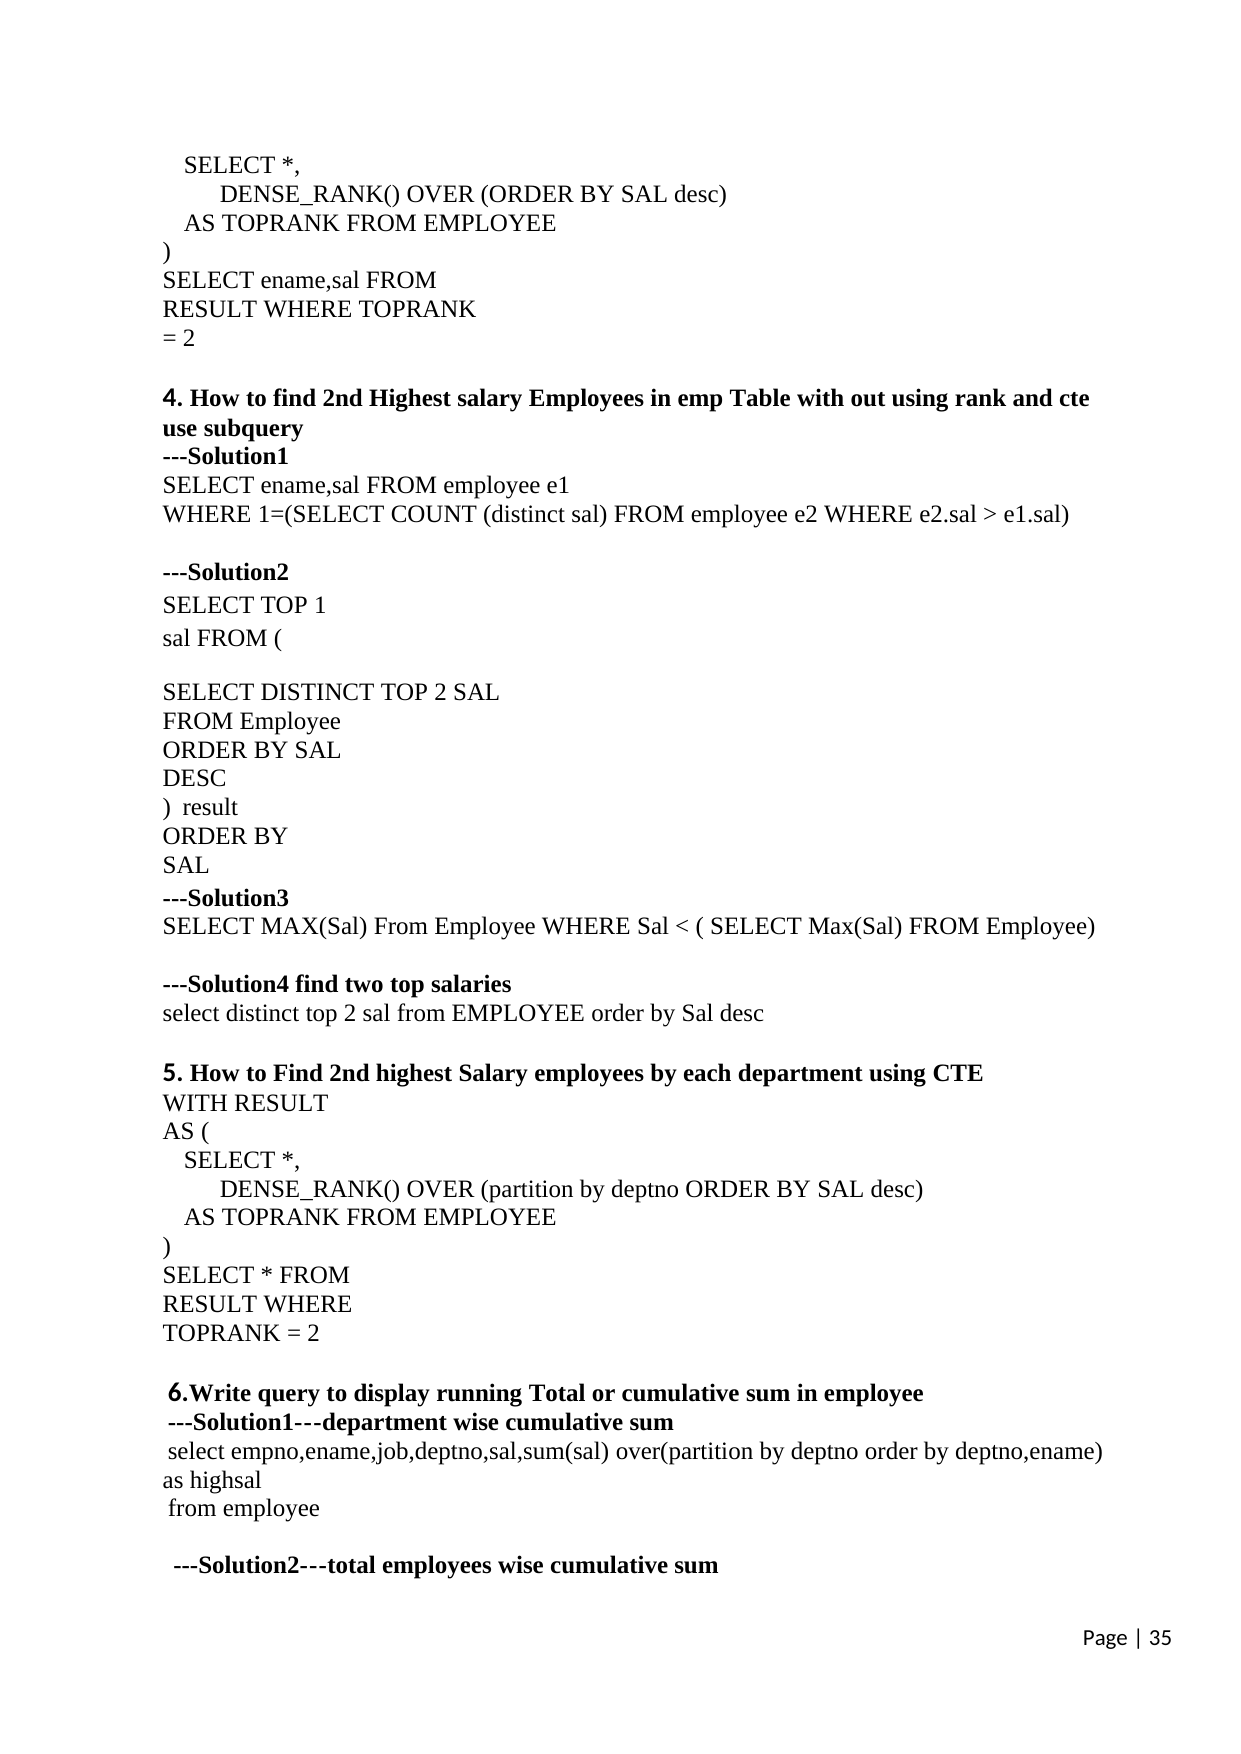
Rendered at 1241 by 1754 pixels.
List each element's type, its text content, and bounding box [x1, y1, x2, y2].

text SELECT ename,sal FROM employee e1 [162, 470, 1172, 499]
text WITH RESULT AS ( [162, 1088, 339, 1145]
text SELECT *, [183, 150, 1172, 179]
subtitle Write query to display running Total or cumulative sum in employee [168, 1376, 1172, 1408]
text select distinct top 2 sal from EMPLOYEE order by Sal desc [162, 998, 1172, 1026]
text DENSE_RANK() OVER (ORDER BY SAL desc) AS TOPRANK FROM EMPLOYEE [183, 179, 761, 236]
subtitle How to Find 2nd highest Salary employees by each department using CTE [162, 1055, 1172, 1088]
subtitle ---Solution2 total employees wise cumulative sum [173, 1550, 1172, 1579]
text ---Solution2 SELECT TOP 1 sal FROM ( [162, 557, 340, 652]
text SELECT *, [183, 1145, 1172, 1174]
subtitle ---Solution1 [162, 442, 1172, 470]
text select empno,ename,job,deptno,sal,sum(sal) over(partition by deptno order by deptno,ename) as highsal [162, 1436, 1105, 1494]
text SELECT * FROM RESULT WHERE TOPRANK = 2 [162, 1260, 403, 1346]
text DENSE_RANK() OVER (partition by deptno ORDER BY SAL desc) AS TOPRANK FROM EMPLOYEE [183, 1174, 947, 1231]
text WHERE 1=(SELECT COUNT (distinct sal) FROM employee e2 WHERE e2.sal > e1.sal) [162, 499, 1172, 527]
text SELECT DISTINCT TOP 2 SAL [162, 677, 1172, 706]
text from employee [168, 1494, 1172, 1522]
text SELECT MAX(Sal) From Employee WHERE Sal < ( SELECT Max(Sal) FROM Employee) [162, 911, 1172, 940]
subtitle How to find 2nd Highest salary Employees in emp Table with out using rank and cte use subquery [162, 380, 1104, 442]
subtitle ---Solution4 find two top salaries [162, 969, 1172, 998]
subtitle ---Solution1 department wise cumulative sum [168, 1408, 1172, 1436]
text SELECT ename,sal FROM RESULT WHERE TOPRANK = 2 [162, 265, 487, 351]
subtitle ---Solution3 [162, 883, 1172, 911]
text ) result ORDER BY SAL [162, 792, 315, 878]
text ) [162, 236, 1172, 265]
text FROM Employee ORDER BY SAL DESC [162, 706, 368, 792]
text ) [162, 1231, 1172, 1260]
